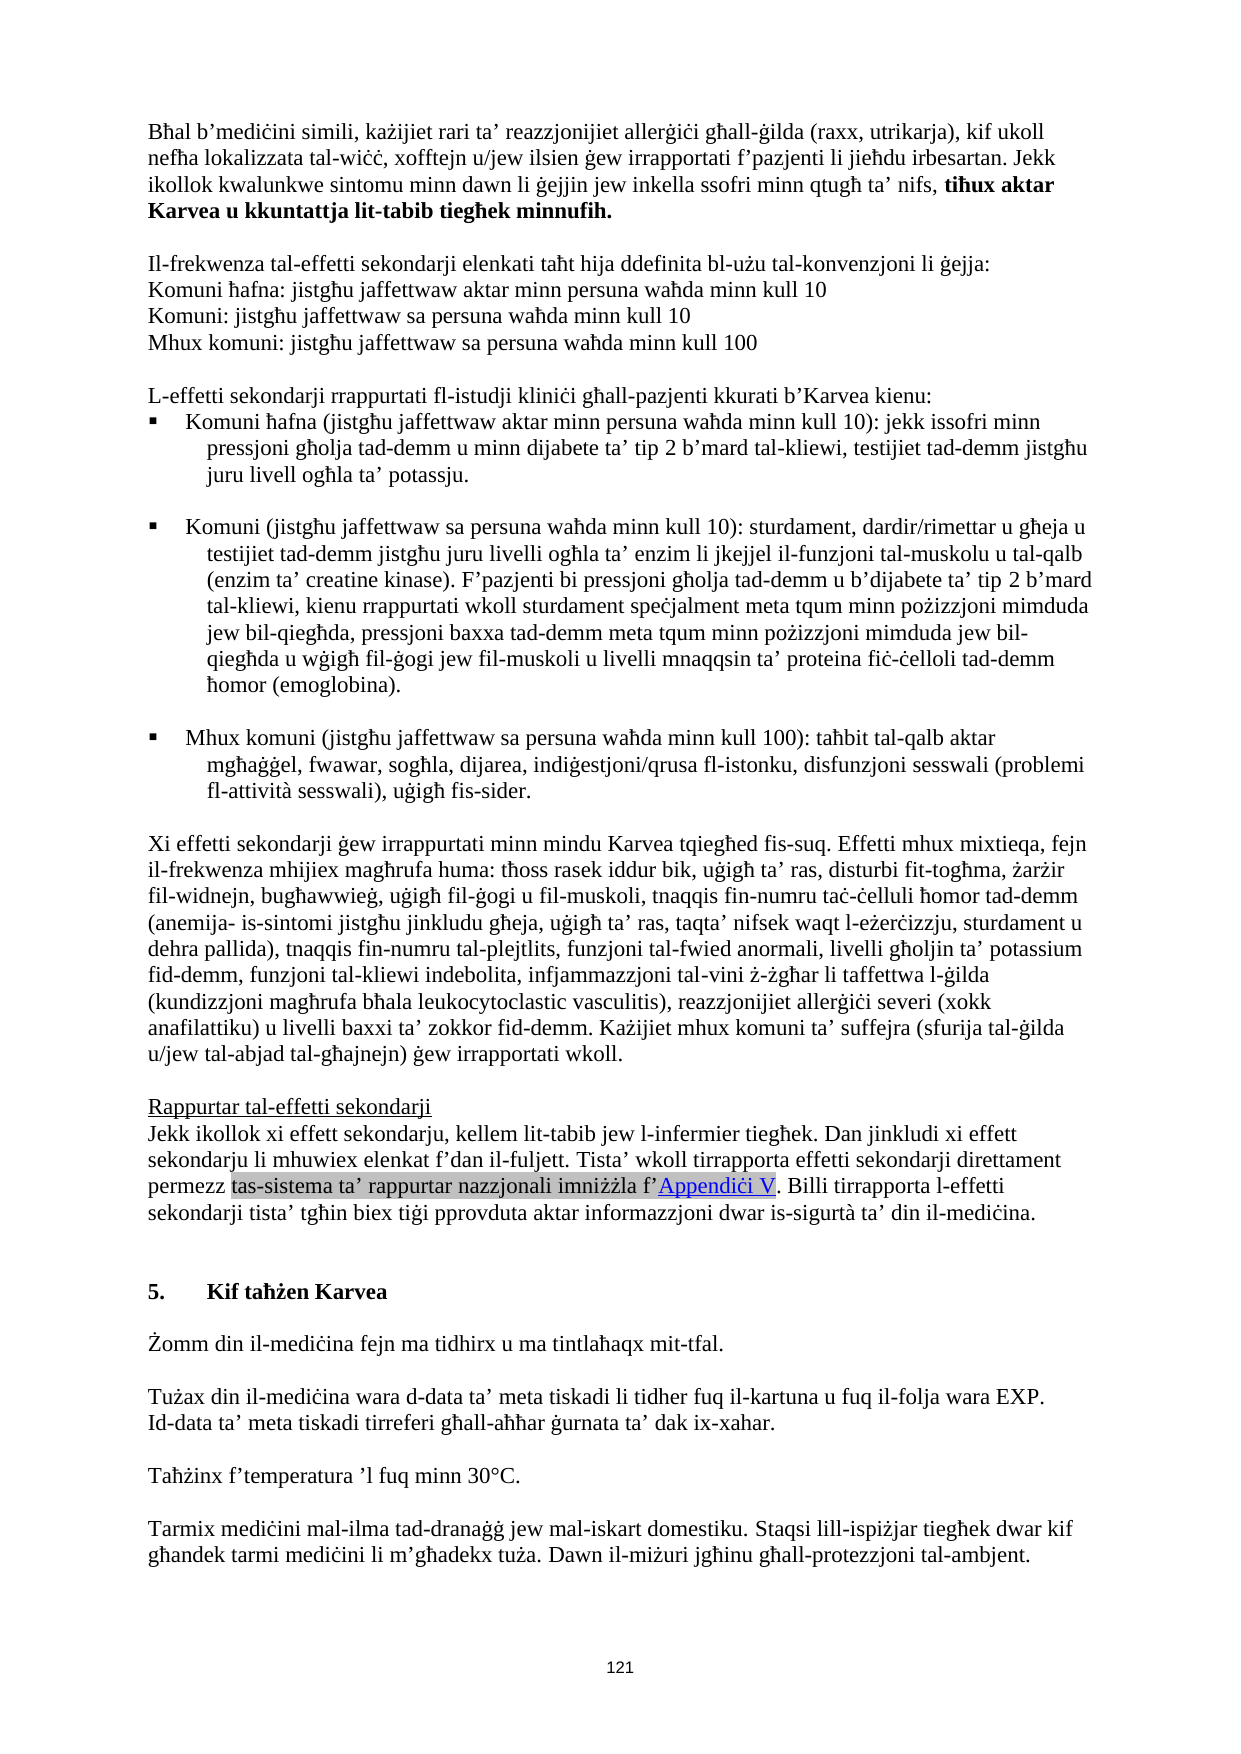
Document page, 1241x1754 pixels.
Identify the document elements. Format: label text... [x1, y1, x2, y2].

text Jekk ikollok xi effett sekondarju, kellem lit-tabib jew l-infermier tiegħek. Dan jinkludi xi effett sekondarju li mhuwiex elenkat f’dan il-fuljett. Tista’ wkoll tirrapporta effetti sekondarji direttament permezz tas-sistema ta’ rappurtar nazzjonali imniżżla f’Appendiċi V. Billi tirrapporta l-effetti sekondarji tista’ tgħin biex tiġi pprovduta aktar informazzjoni dwar is-sigurtà ta’ din il-mediċina. [148, 1119, 1093, 1225]
text L-effetti sekondarji rrappurtati fl-istudji kliniċi għall-pazjenti kkurati b’Karvea kienu: [148, 382, 1093, 408]
subtitle 5. Kif taħżen Karvea [148, 1278, 1093, 1304]
text Żomm din il-mediċina fejn ma tidhirx u ma tintlaħaqx mit-tfal. [148, 1330, 1093, 1357]
text Mhux komuni (jistgħu jaffettwaw sa persuna waħda minn kull 100): taħbit tal-qalb aktar mgħaġġel, fwawar, sogħla, dijarea, indiġestjoni/qrusa fl-istonku, disfunzjoni sesswali (problemi fl-attività sesswali), uġigħ fis-sider. [148, 724, 1093, 803]
text Komuni (jistgħu jaffettwaw sa persuna waħda minn kull 10): sturdament, dardir/rimettar u għeja u testijiet tad-demm jistgħu juru livelli ogħla ta’ enzim li jkejjel il-funzjoni tal-muskolu u tal-qalb (enzim ta’ creatine kinase). F’pazjenti bi pressjoni għolja tad-demm u b’dijabete ta’ tip 2 b’mard tal-kliewi, kienu rrappurtati wkoll sturdament speċjalment meta tqum minn pożizzjoni mimduda jew bil-qiegħda, pressjoni baxxa tad-demm meta tqum minn pożizzjoni mimduda jew bil-qiegħda u wġigħ fil-ġogi jew fil-muskoli u livelli mnaqqsin ta’ proteina fiċ-ċelloli tad-demm ħomor (emoglobina). [148, 513, 1093, 724]
text Tarmix mediċini mal-ilma tad-dranaġġ jew mal-iskart domestiku. Staqsi lill-ispiżjar tiegħek dwar kif għandek tarmi mediċini li m’għadekx tuża. Dawn il-miżuri jgħinu għall-protezzjoni tal-ambjent. [148, 1515, 1093, 1568]
text Il-frekwenza tal-effetti sekondarji elenkati taħt hija ddefinita bl-użu tal-konvenzjoni li ġejja: [148, 250, 1093, 276]
text Xi effetti sekondarji ġew irrappurtati minn mindu Karvea tqiegħed fis-suq. Effetti mhux mixtieqa, fejn il-frekwenza mhijiex magħrufa huma: tħoss rasek iddur bik, uġigħ ta’ ras, disturbi fit-togħma, żarżir fil-widnejn, bugħawwieġ, uġigħ fil-ġogi u fil-muskoli, tnaqqis fin-numru taċ-ċelluli ħomor tad-demm (anemija- is-sintomi jistgħu jinkludu għeja, uġigħ ta’ ras, taqta’ nifsek waqt l-eżerċizzju, sturdament u dehra pallida), tnaqqis fin-numru tal-plejtlits, funzjoni tal-fwied anormali, livelli għoljin ta’ potassium fid-demm, funzjoni tal-kliewi indebolita, infjammazzjoni tal-vini ż-żgħar li taffettwa l-ġilda (kundizzjoni magħrufa bħala leukocytoclastic vasculitis), reazzjonijiet allerġiċi severi (xokk anafilattiku) u livelli baxxi ta’ zokkor fid-demm. Każijiet mhux komuni ta’ suffejra (sfurija tal-ġilda u/jew tal-abjad tal-għajnejn) ġew irrapportati wkoll. [148, 830, 1093, 1067]
list Rappurtar tal-effetti sekondarji [148, 1093, 1093, 1119]
text Tużax din il-mediċina wara d-data ta’ meta tiskadi li tidher fuq il-kartuna u fuq il-folja wara EXP. Id-data ta’ meta tiskadi tirreferi għall-aħħar ġurnata ta’ dak ix-xahar. [148, 1383, 1093, 1436]
text Komuni ħafna: jistgħu jaffettwaw aktar minn persuna waħda minn kull 10 [148, 276, 1093, 303]
text Komuni ħafna (jistgħu jaffettwaw aktar minn persuna waħda minn kull 10): jekk issofri minn pressjoni għolja tad-demm u minn dijabete ta’ tip 2 b’mard tal-kliewi, testijiet tad-demm jistgħu juru livell ogħla ta’ potassju. [148, 408, 1093, 487]
text Mhux komuni: jistgħu jaffettwaw sa persuna waħda minn kull 100 [148, 329, 1093, 355]
text Bħal b’mediċini simili, każijiet rari ta’ reazzjonijiet allerġiċi għall-ġilda (raxx, utrikarja), kif ukoll nefħa lokalizzata tal-wiċċ, xofftejn u/jew ilsien ġew irrapportati f’pazjenti li jieħdu irbesartan. Jekk ikollok kwalunkwe sintomu minn dawn li ġejjin jew inkella ssofri minn qtugħ ta’ nifs, tiħux aktar Karvea u kkuntattja lit-tabib tiegħek minnufih. [148, 118, 1093, 223]
text Taħżinx f’temperatura ’l fuq minn 30°C. [148, 1462, 1093, 1488]
text Komuni: jistgħu jaffettwaw sa persuna waħda minn kull 10 [148, 303, 1093, 329]
